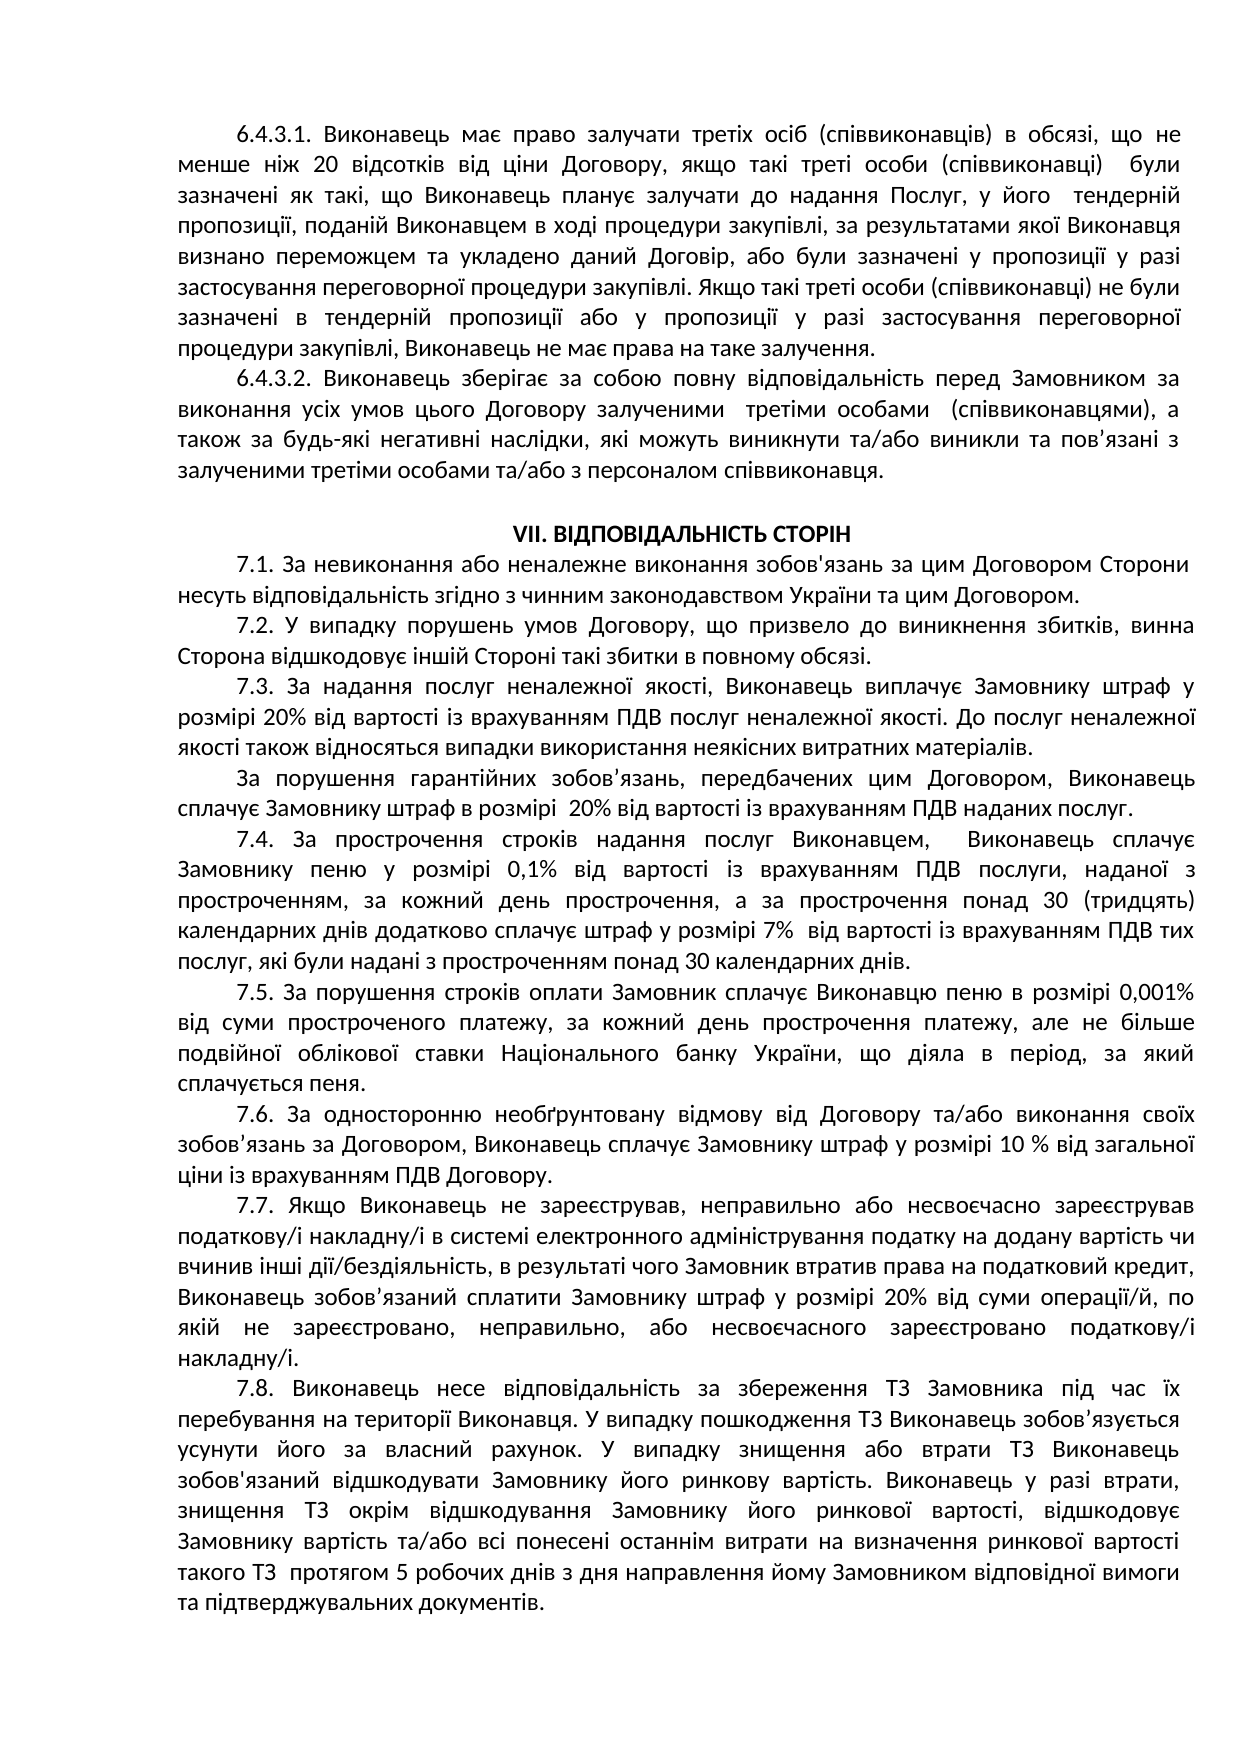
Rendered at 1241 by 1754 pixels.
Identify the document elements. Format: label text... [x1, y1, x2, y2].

text 7.4. За прострочення строків надання послуг Виконавцем, Виконавець сплачує Замовнику пеню у розмірі 0,1% від вартості із врахуванням ПДВ послуги, наданої з простроченням, за кожний день прострочення, а за прострочення понад 30 (тридцять) календарних днів додатково сплачує штраф у розмірі 7% від вартості із врахуванням ПДВ тих послуг, які були надані з простроченням понад 30 календарних днів. [177, 823, 1196, 976]
text 7.5. За порушення строків оплати Замовник сплачує Виконавцю пеню в розмірі 0,001% від суми простроченого платежу, за кожний день прострочення платежу, але не більше подвійної облікової ставки Національного банку України, що діяла в період, за який сплачується пеня. [177, 976, 1196, 1098]
text 7.1. За невиконання або неналежне виконання зобов'язань за цим Договором Сторони несуть відповідальність згідно з чинним законодавством України та цим Договором. [177, 548, 1190, 609]
text 7.2. У випадку порушень умов Договору, що призвело до виникнення збитків, винна Сторона відшкодовує іншій Стороні такі збитки в повному обсязі. [177, 609, 1196, 671]
text 7.8. Виконавець несе відповідальність за збереження ТЗ Замовника під час їх перебування на території Виконавця. У випадку пошкодження ТЗ Виконавець зобов’язується усунути його за власний рахунок. У випадку знищення або втрати ТЗ Виконавець зобов'язаний відшкодувати Замовнику його ринкову вартість. Виконавець у разі втрати, знищення ТЗ окрім відшкодування Замовнику його ринкової вартості, відшкодовує Замовнику вартість та/або всі понесені останнім витрати на визначення ринкової вартості такого ТЗ протягом 5 робочих днів з дня направлення йому Замовником відповідної вимоги та підтверджувальних документів. [177, 1372, 1181, 1617]
text 7.3. За надання послуг неналежної якості, Виконавець виплачує Замовнику штраф у розмірі 20% від вартості із врахуванням ПДВ послуг неналежної якості. До послуг неналежної якості також відносяться випадки використання неякісних витратних матеріалів. [177, 671, 1196, 762]
text 7.7. Якщо Виконавець не зареєстрував, неправильно або несвоєчасно зареєстрував податкову/і накладну/і в системі електронного адміністрування податку на додану вартість чи вчинив інші дії/бездіяльність, в результаті чого Замовник втратив права на податковий кредит, Виконавець зобов’язаний сплатити Замовнику штраф у розмірі 20% від суми операції/й, по якій не зареєстровано, неправильно, або несвоєчасного зареєстровано податкову/і накладну/і. [177, 1189, 1196, 1372]
text 7.6. За односторонню необґрунтовану відмову від Договору та/або виконання своїх зобов’язань за Договором, Виконавець сплачує Замовнику штраф у розмірі 10 % від загальної ціни із врахуванням ПДВ Договору. [177, 1098, 1196, 1189]
text 6.4.3.1. Виконавець має право залучати третіх осіб (співвиконавців) в обсязі, що не менше ніж 20 відсотків від ціни Договору, якщо такі треті особи (співвиконавці) були зазначені як такі, що Виконавець планує залучати до надання Послуг, у його тендерній пропозиції, поданій Виконавцем в ході процедури закупівлі, за результатами якої Виконавця визнано переможцем та укладено даний Договір, або були зазначені у пропозиції у разі застосування переговорної процедури закупівлі. Якщо такі треті особи (співвиконавці) не були зазначені в тендерній пропозиції або у пропозиції у разі застосування переговорної процедури закупівлі, Виконавець не має права на таке залучення. [177, 118, 1181, 362]
text 6.4.3.2. Виконавець зберігає за собою повну відповідальність перед Замовником за виконання усіх умов цього Договору залученими третіми особами (співвиконавцями), а також за будь-які негативні наслідки, які можуть виникнути та/або виникли та пов’язані з залученими третіми особами та/або з персоналом співвиконавця. [177, 362, 1181, 484]
text VII. ВІДПОВІДАЛЬНІСТЬ СТОРІН [177, 518, 1181, 548]
text За порушення гарантійних зобов’язань, передбачених цим Договором, Виконавець сплачує Замовнику штраф в розмірі 20% від вартості із врахуванням ПДВ наданих послуг. [177, 762, 1196, 823]
